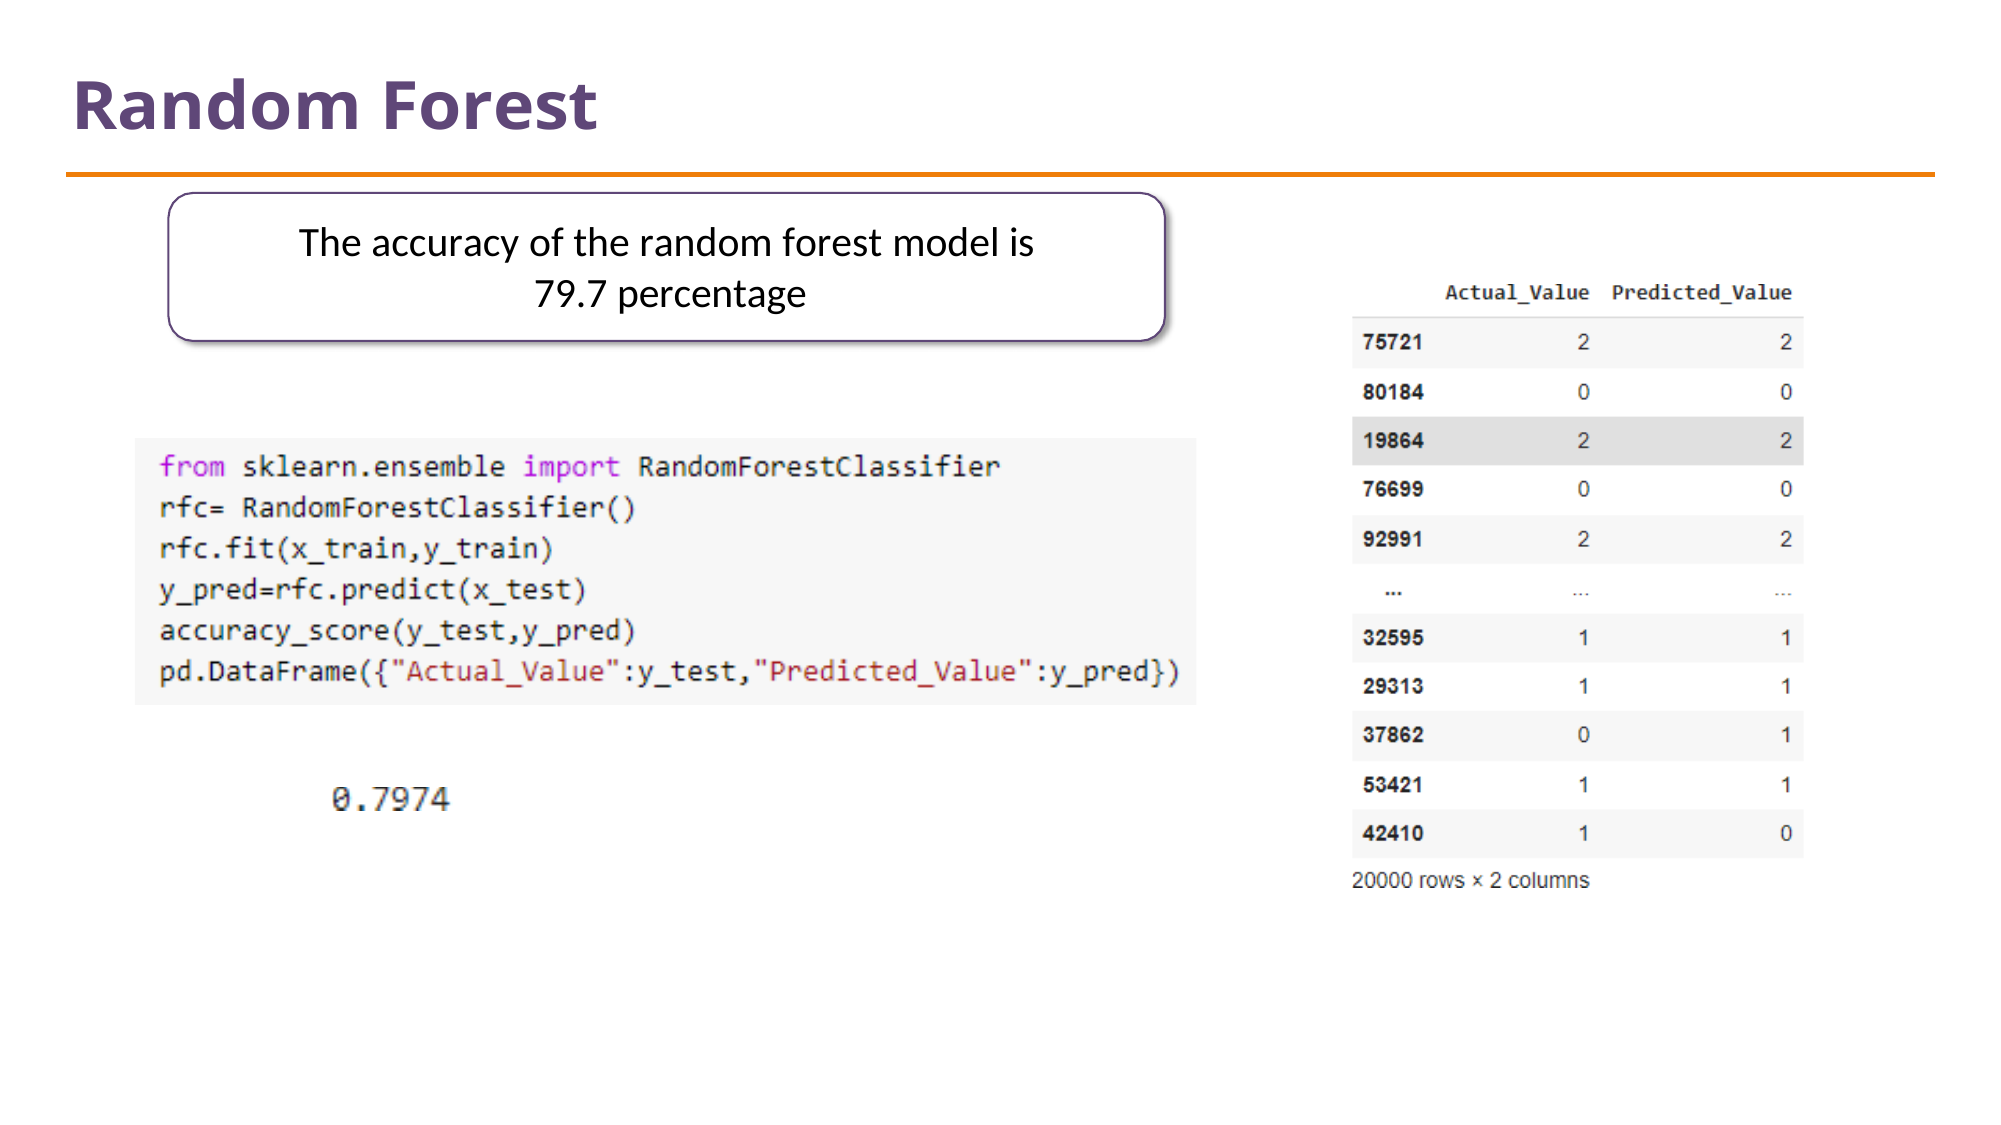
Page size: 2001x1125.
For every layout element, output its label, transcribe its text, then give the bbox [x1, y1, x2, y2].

picture [166, 190, 1176, 355]
picture [1352, 284, 1804, 888]
picture [332, 787, 453, 811]
picture [134, 438, 1197, 705]
text Random Forest [71, 58, 1975, 149]
